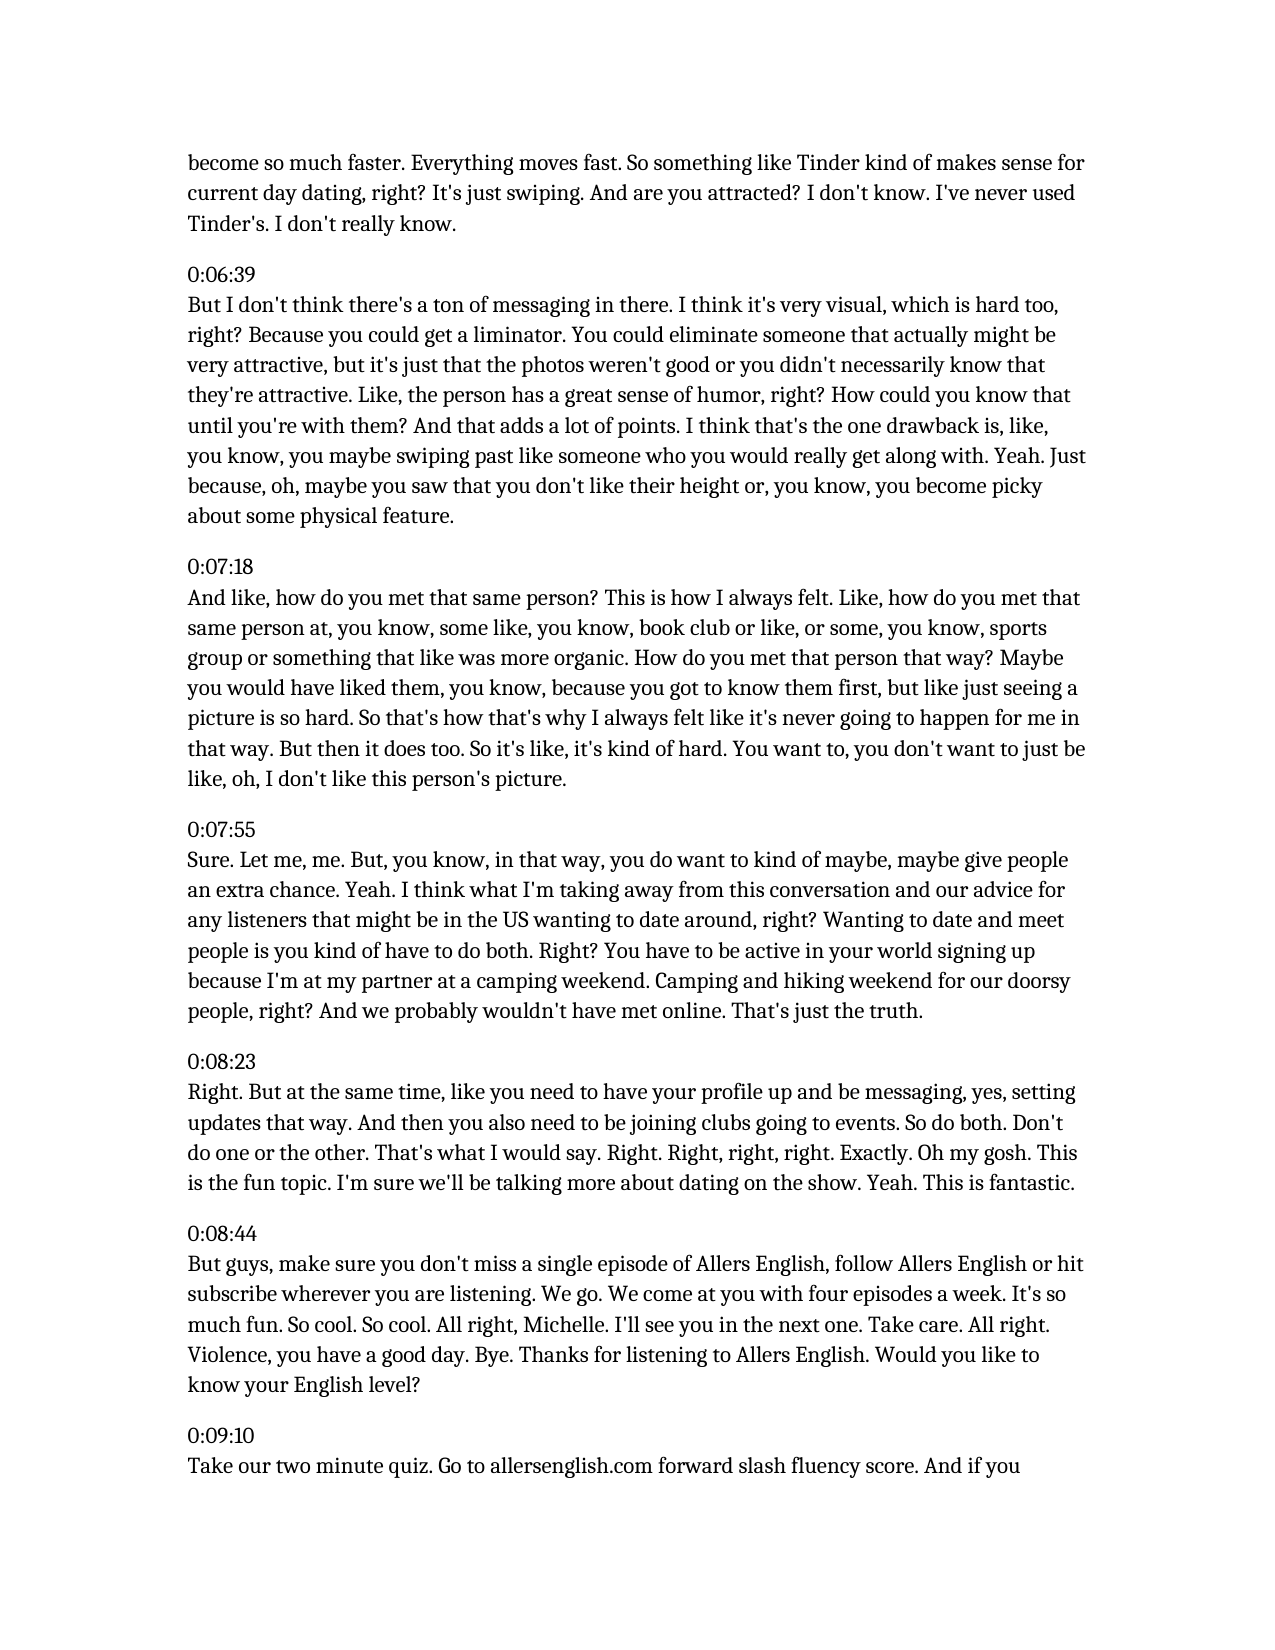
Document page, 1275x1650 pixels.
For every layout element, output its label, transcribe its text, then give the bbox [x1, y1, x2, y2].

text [187, 150, 1087, 237]
text 0:08:44 But guys, make sure you don't miss a single episode of Allers English, follow Allers English or hit subscribe wherever you are listening. We go. We come at you with four episodes a week. It's so much fun. So cool. So cool. All right, Michelle. I'll see you in the next one. Take care. All right. Violence, you have a good day. Bye. Thanks for listening to Allers English. Would you like to know your English level? [187, 1221, 1087, 1398]
text 0:07:55 Sure. Let me, me. But, you know, in that way, you do want to kind of maybe, maybe give people an extra chance. Yeah. I think what I'm taking away from this conversation and our advice for any listeners that might be in the US wanting to date around, right? Wanting to date and meet people is you kind of have to do both. Right? You have to be active in your world signing up because I'm at my partner at a camping weekend. Camping and hiking weekend for our doorsy people, right? And we probably wouldn't have met online. That's just the truth. [187, 817, 1087, 1024]
text 0:08:23 Right. But at the same time, like you need to have your profile up and be messaging, yes, setting updates that way. And then you also need to be joining clubs going to events. So do both. Don't do one or the other. That's what I would say. Right. Right, right, right. Exactly. Oh my gosh. This is the fun topic. I'm sure we'll be talking more about dating on the show. Yeah. This is fantastic. [187, 1049, 1087, 1196]
text 0:07:18 And like, how do you met that same person? This is how I always felt. Like, how do you met that same person at, you know, some like, you know, book club or like, or some, you know, sports group or something that like was more organic. How do you met that person that way? Maybe you would have liked them, you know, because you got to know them first, but like just seeing a picture is so hard. So that's how that's why I always felt like it's never going to happen for me in that way. But then it does too. So it's like, it's kind of hard. You want to, you don't want to just be like, oh, I don't like this person's picture. [187, 554, 1087, 792]
text 0:06:39 But I don't think there's a ton of messaging in there. I think it's very visual, which is hard too, right? Because you could get a liminator. You could eliminate someone that actually might be very attractive, but it's just that the photos weren't good or you didn't necessarily know that they're attractive. Like, the person has a great sense of humor, right? How could you know that until you're with them? And that adds a lot of points. I think that's the one drawback is, like, you know, you maybe swiping past like someone who you would really get along with. Yeah. Just because, oh, maybe you saw that you don't like their height or, you know, you become picky about some physical feature. [187, 261, 1087, 529]
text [187, 1423, 1087, 1479]
